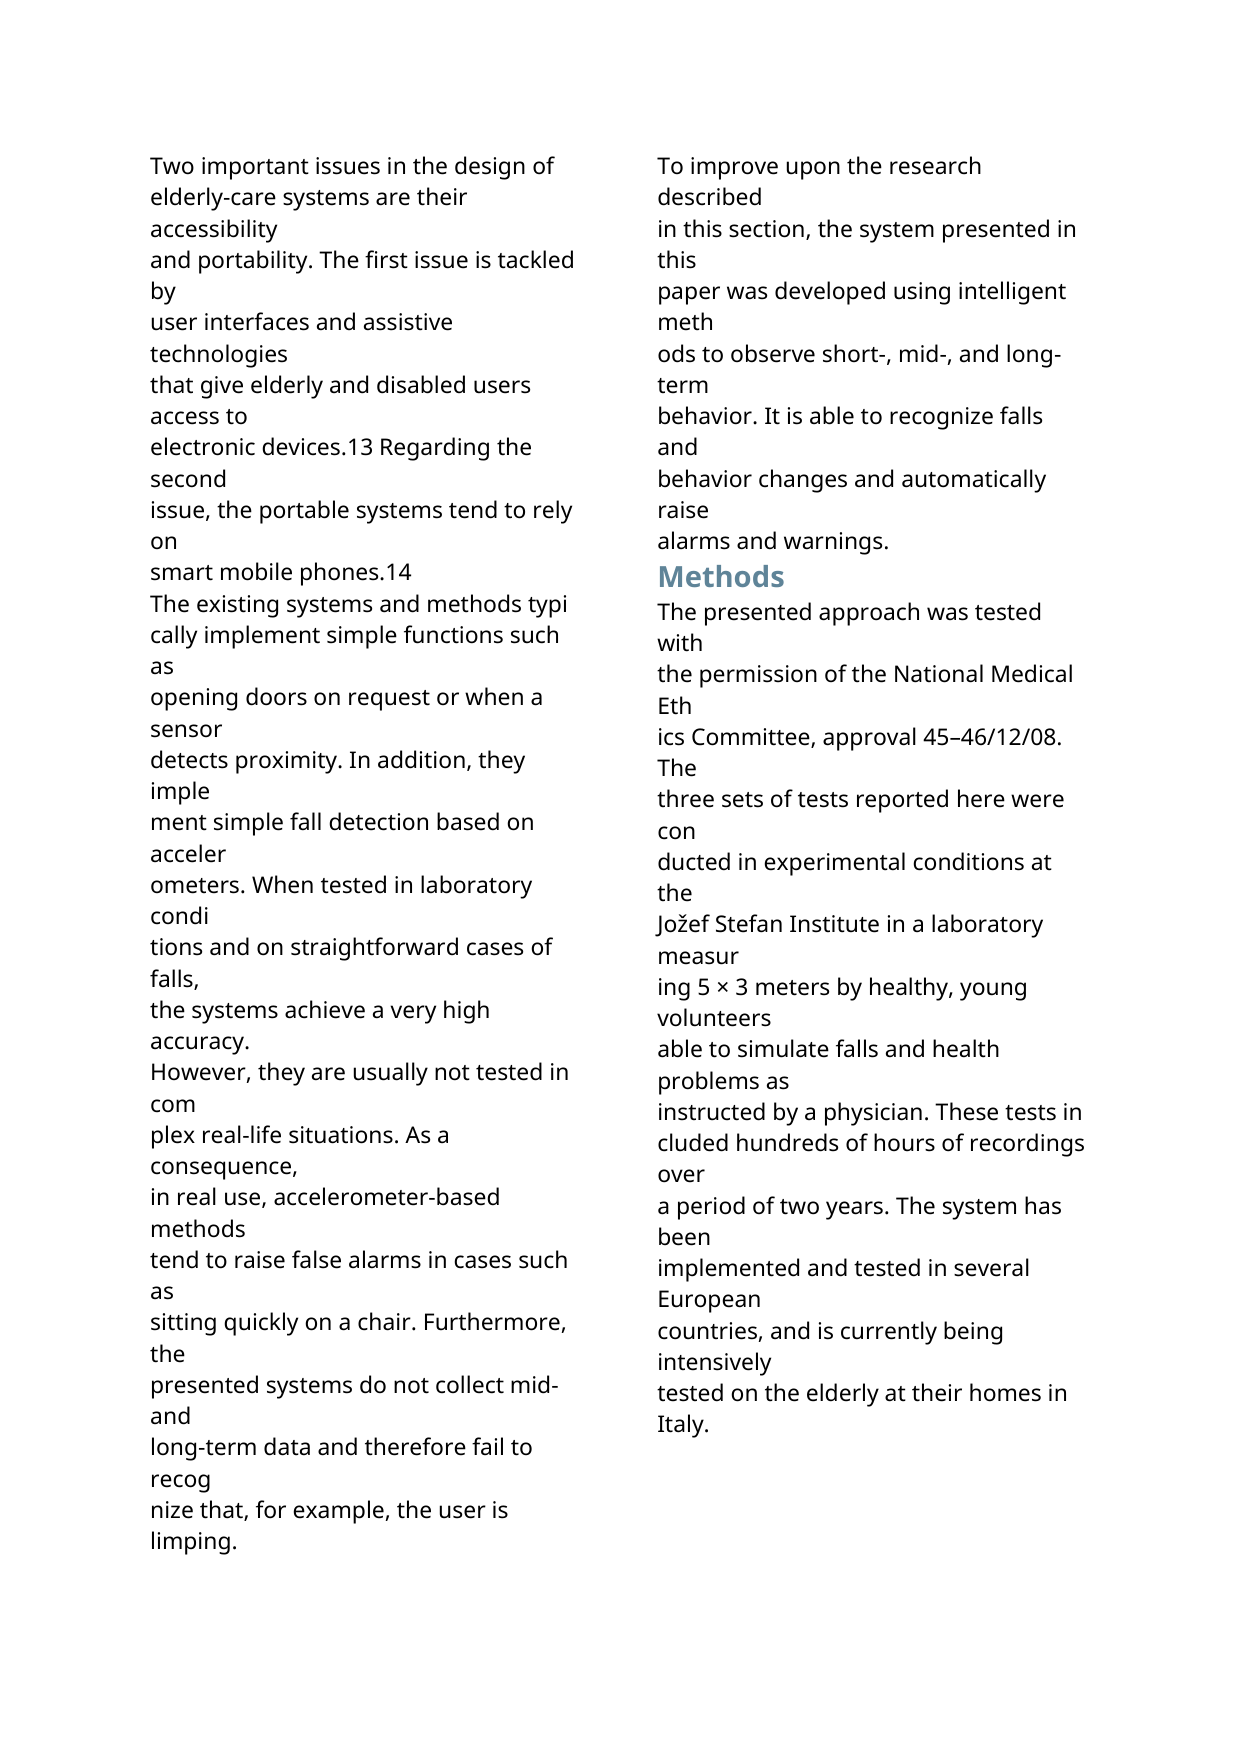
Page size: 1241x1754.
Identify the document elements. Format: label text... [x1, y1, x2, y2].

text elderly-care systems are their accessibility [150, 181, 583, 244]
text plex real-life situations. As a consequence, [150, 1119, 583, 1181]
text tions and on straightforward cases of falls, [150, 931, 583, 994]
text the permission of the National Medical Eth [657, 658, 1090, 721]
text cally implement simple functions such as [150, 619, 583, 681]
text Methods [657, 556, 1090, 596]
text ment simple fall detection based on acceler [150, 806, 583, 869]
text electronic devices.13 Regarding the second [150, 431, 583, 494]
text sitting quickly on a chair. Furthermore, the [150, 1306, 583, 1369]
text the systems achieve a very high accuracy. [150, 994, 583, 1056]
text smart mobile phones.14 [150, 556, 583, 587]
text and portability. The first issue is tackled by [150, 244, 583, 306]
text presented systems do not collect mid- and [150, 1369, 583, 1431]
text countries, and is currently being intensively [657, 1315, 1090, 1377]
text nize that, for example, the user is limping. [150, 1494, 583, 1556]
text paper was developed using intelligent meth [657, 275, 1090, 337]
text The presented approach was tested with [657, 596, 1090, 658]
text ometers. When tested in laboratory condi [150, 869, 583, 931]
text tend to raise false alarms in cases such as [150, 1244, 583, 1306]
text Jožef Stefan Institute in a laboratory measur [657, 908, 1090, 971]
text To improve upon the research described [657, 150, 1090, 212]
text implemented and tested in several European [657, 1252, 1090, 1315]
text tested on the elderly at their homes in Italy. [657, 1377, 1090, 1440]
text Two important issues in the design of [150, 150, 583, 181]
text ods to observe short-, mid-, and long-term [657, 337, 1090, 400]
text cluded hundreds of hours of recordings over [657, 1127, 1090, 1190]
text ics Committee, approval 45–46/12/08. The [657, 721, 1090, 783]
text able to simulate falls and health problems as [657, 1033, 1090, 1096]
text in this section, the system presented in this [657, 212, 1090, 275]
text a period of two years. The system has been [657, 1190, 1090, 1252]
text ducted in experimental conditions at the [657, 846, 1090, 908]
text in real use, accelerometer-based methods [150, 1181, 583, 1244]
text user interfaces and assistive technologies [150, 306, 583, 369]
text that give elderly and disabled users access to [150, 369, 583, 431]
text three sets of tests reported here were con [657, 783, 1090, 846]
text ing 5 × 3 meters by healthy, young volunteers [657, 971, 1090, 1033]
text long-term data and therefore fail to recog [150, 1431, 583, 1494]
text issue, the portable systems tend to rely on [150, 494, 583, 556]
text instructed by a physician. These tests in [657, 1096, 1090, 1127]
text behavior changes and automatically raise [657, 462, 1090, 525]
text alarms and warnings. [657, 525, 1090, 556]
text behavior. It is able to recognize falls and [657, 400, 1090, 462]
text detects proximity. In addition, they imple [150, 744, 583, 806]
text The existing systems and methods typi [150, 587, 583, 619]
text However, they are usually not tested in com [150, 1056, 583, 1119]
text opening doors on request or when a sensor [150, 681, 583, 744]
